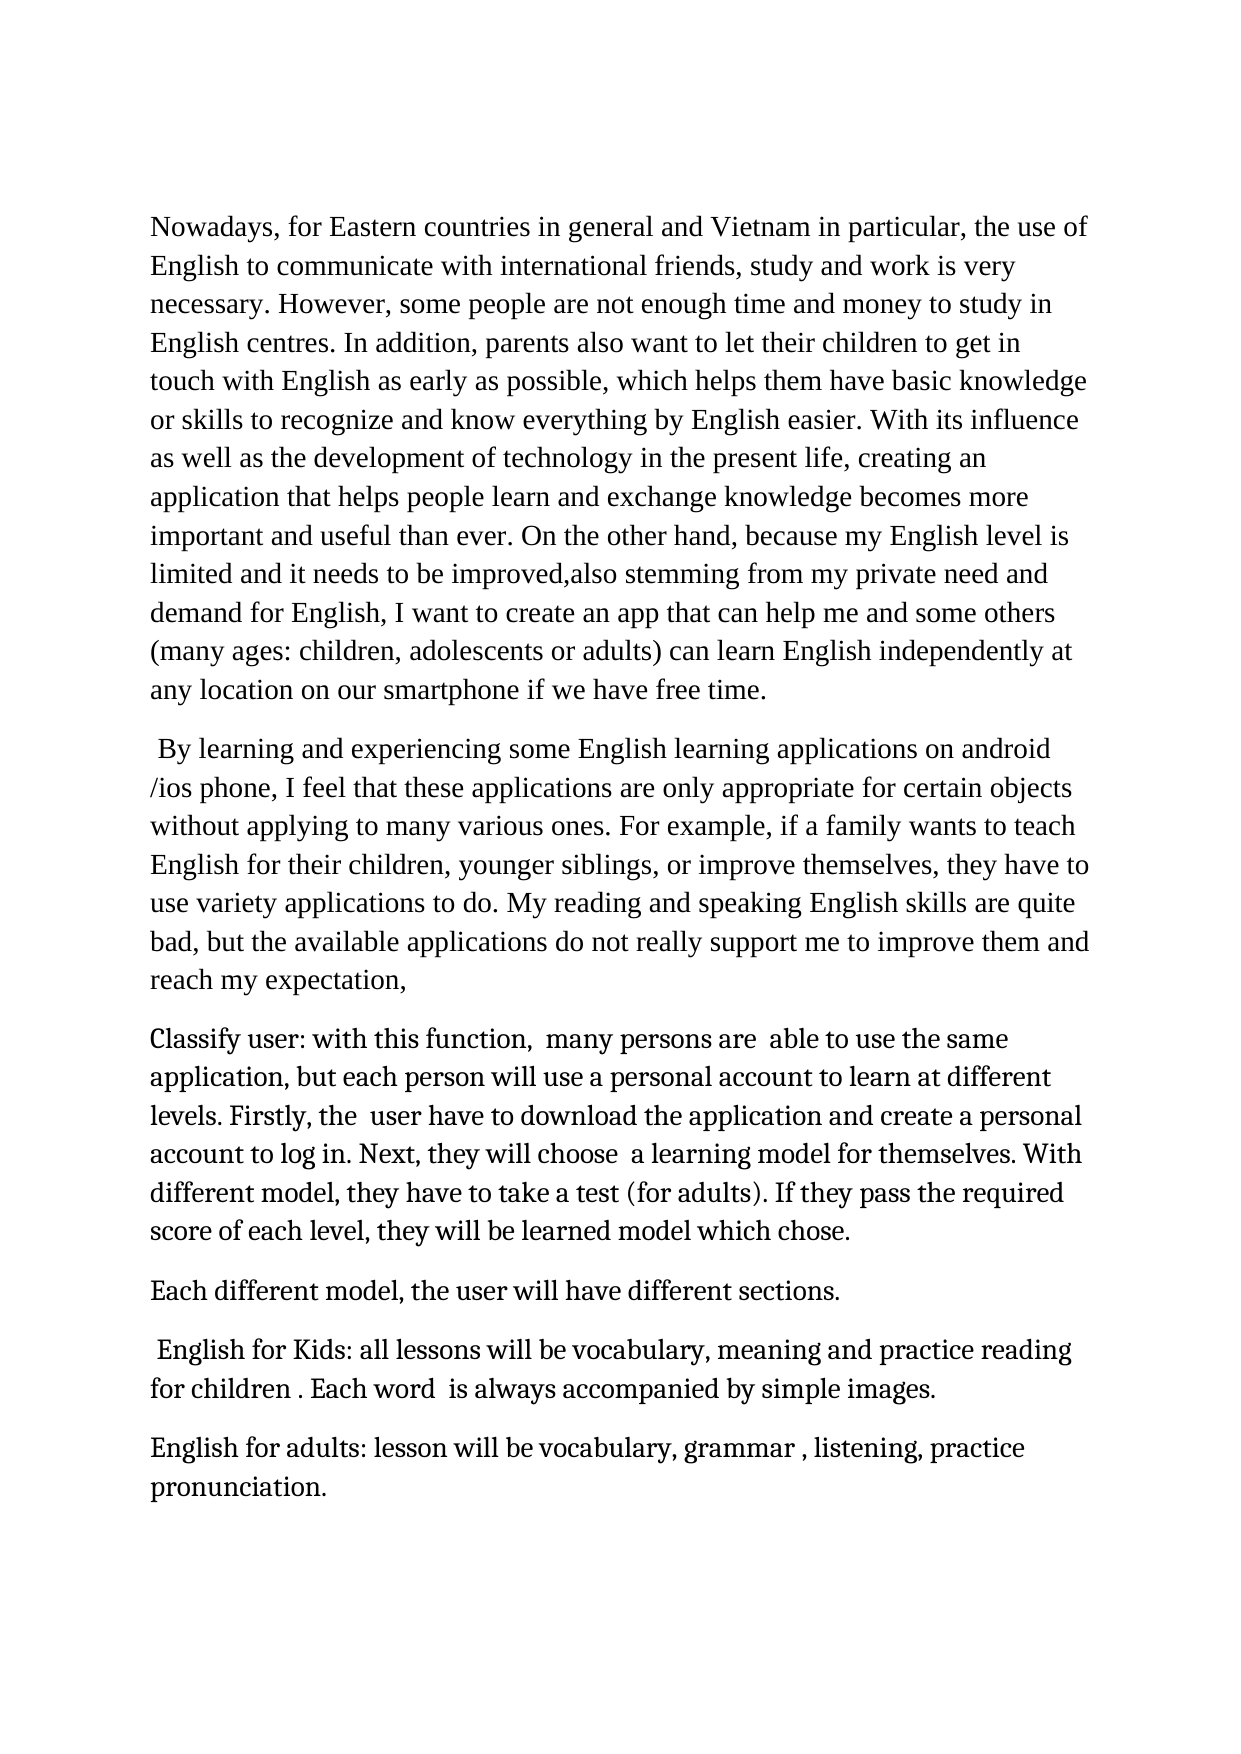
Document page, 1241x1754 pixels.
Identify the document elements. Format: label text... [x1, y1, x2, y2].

text Classify user: with this function, many persons are able to use the same application, but each person will use a personal account to learn at different levels. Firstly, the user have to download the application and create a personal account to log in. Next, they will choose a learning model for themselves. With different model, they have to take a test (for adults). If they pass the required score of each level, they will be learned model which chose. [150, 1022, 1090, 1248]
text By learning and experiencing some English learning applications on android /ios phone, I feel that these applications are only appropriate for certain objects without applying to many various ones. For example, if a family wants to teach English for their children, younger siblings, or improve themselves, they have to use variety applications to do. My reading and speaking English skills are quite bad, but the available applications do not really support me to improve them and reach my expectation, [150, 731, 1090, 996]
text English for Kids: all lessons will be vocabulary, meaning and practice reading for children . Each word is always accompanied by simple images. [150, 1333, 1090, 1405]
text English for adults: lesson will be vocabulary, grammar , listening, practice pronunciation. [150, 1431, 1090, 1503]
text Each different model, the user will have different sections. [150, 1274, 1090, 1307]
text Nowadays, for Eastern countries in general and Vietnam in particular, the use of English to communicate with international friends, study and work is very necessary. However, some people are not enough time and money to study in English centres. In addition, parents also want to let their children to get in touch with English as early as possible, which helps them have basic knowledge or skills to recognize and know everything by English easier. With its influence as well as the development of technology in the present life, creating an application that helps people learn and exchange knowledge becomes more important and useful than ever. On the other hand, because my English level is limited and it needs to be improved,also stemming from my private need and demand for English, I want to create an app that can help me and some others (many ages: children, adolescents or adults) can learn English independently at any location on our smartphone if we have free time. [150, 209, 1090, 705]
